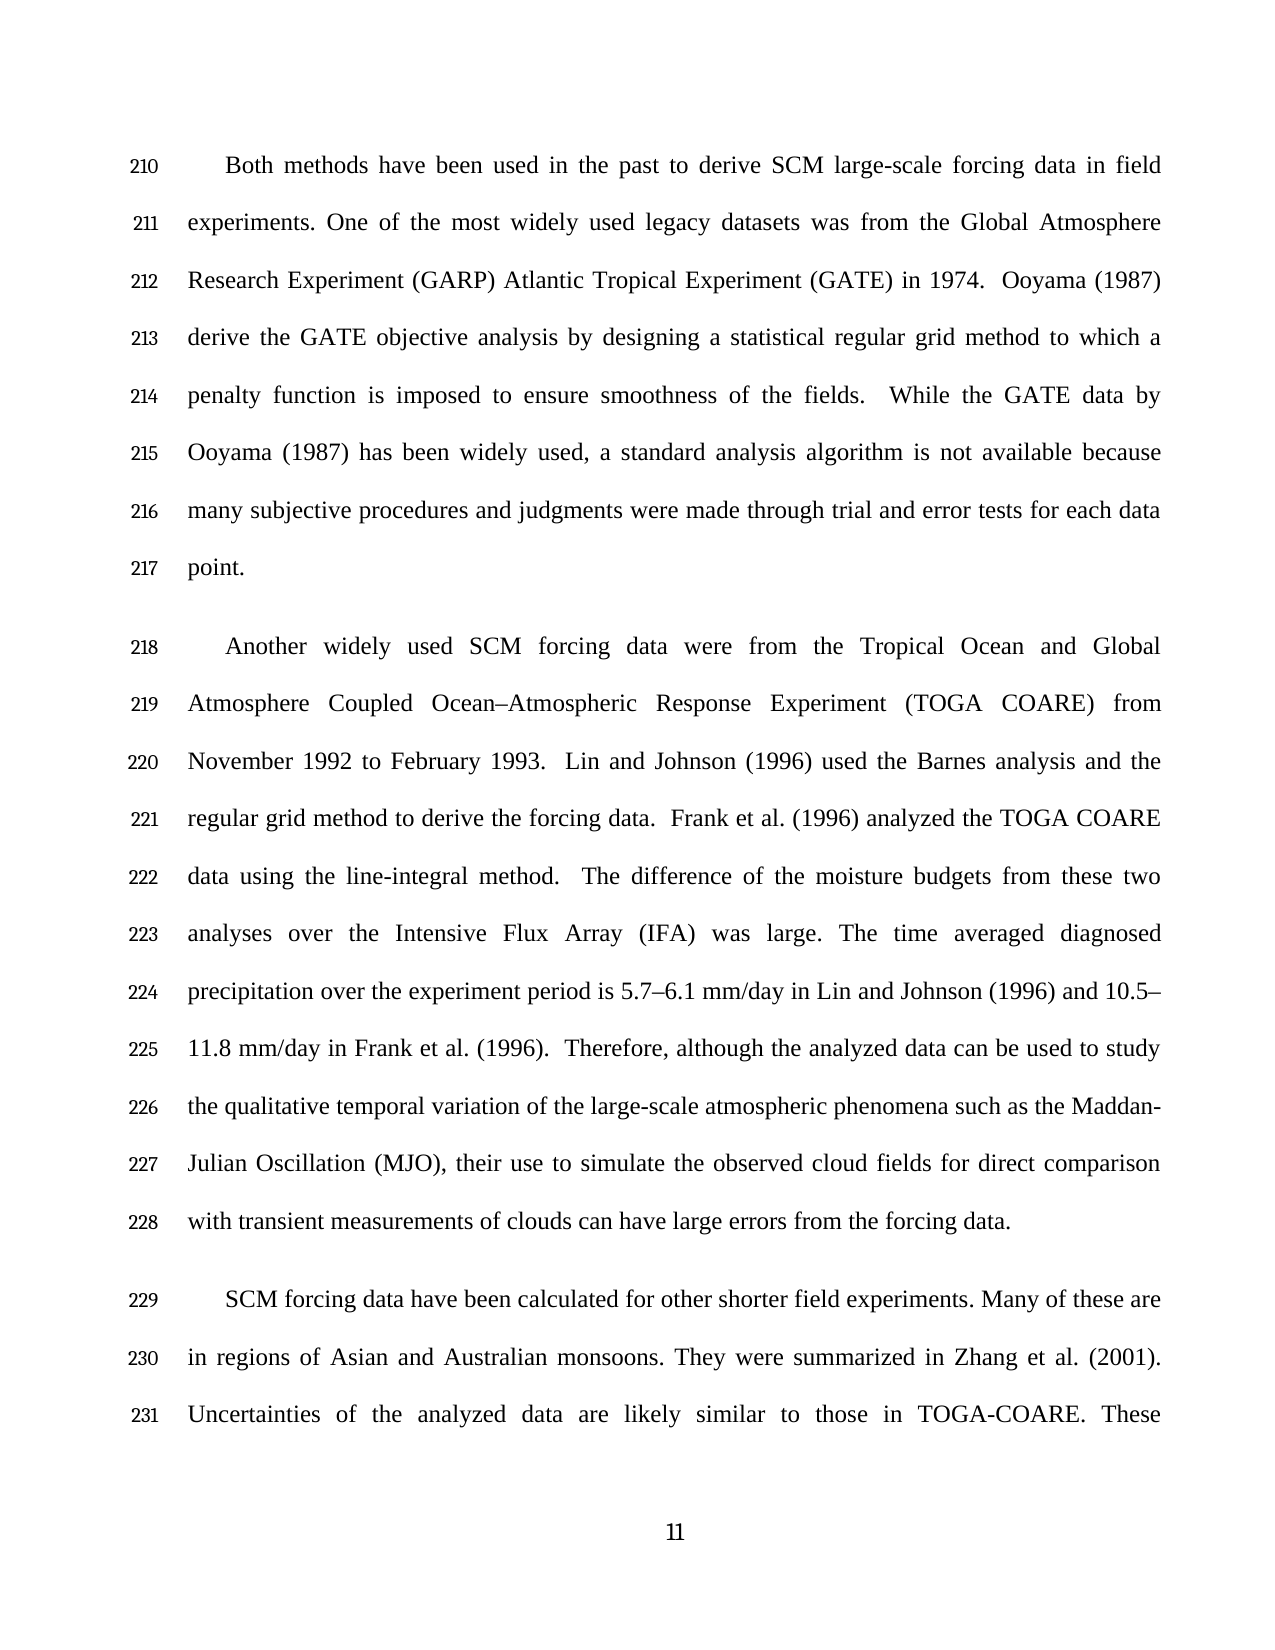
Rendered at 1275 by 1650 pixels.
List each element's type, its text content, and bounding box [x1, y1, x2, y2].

text Both methods have been used in the past to derive SCM large-scale forcing data in field experiments. One of the most widely used legacy datasets was from the Global Atmosphere Research Experiment (GARP) Atlantic Tropical Experiment (GATE) in 1974. Ooyama (1987) derive the GATE objective analysis by designing a statistical regular grid method to which a penalty function is imposed to ensure smoothness of the fields. While the GATE data by Ooyama (1987) has been widely used, a standard analysis algorithm is not available because many subjective procedures and judgments were made through trial and error tests for each data point. [187, 150, 1162, 581]
text Another widely used SCM forcing data were from the Tropical Ocean and Global Atmosphere Coupled Ocean–Atmospheric Response Experiment (TOGA COARE) from November 1992 to February 1993. Lin and Johnson (1996) used the Barnes analysis and the regular grid method to derive the forcing data. Frank et al. (1996) analyzed the TOGA COARE data using the line-integral method. The difference of the moisture budgets from these two analyses over the Intensive Flux Array (IFA) was large. The time averaged diagnosed precipitation over the experiment period is 5.7–6.1 mm/day in Lin and Johnson (1996) and 10.5–11.8 mm/day in Frank et al. (1996). Therefore, although the analyzed data can be used to study the qualitative temporal variation of the large-scale atmospheric phenomena such as the Maddan-Julian Oscillation (MJO), their use to simulate the observed cloud fields for direct comparison with transient measurements of clouds can have large errors from the forcing data. [187, 631, 1162, 1234]
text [187, 1284, 1162, 1428]
